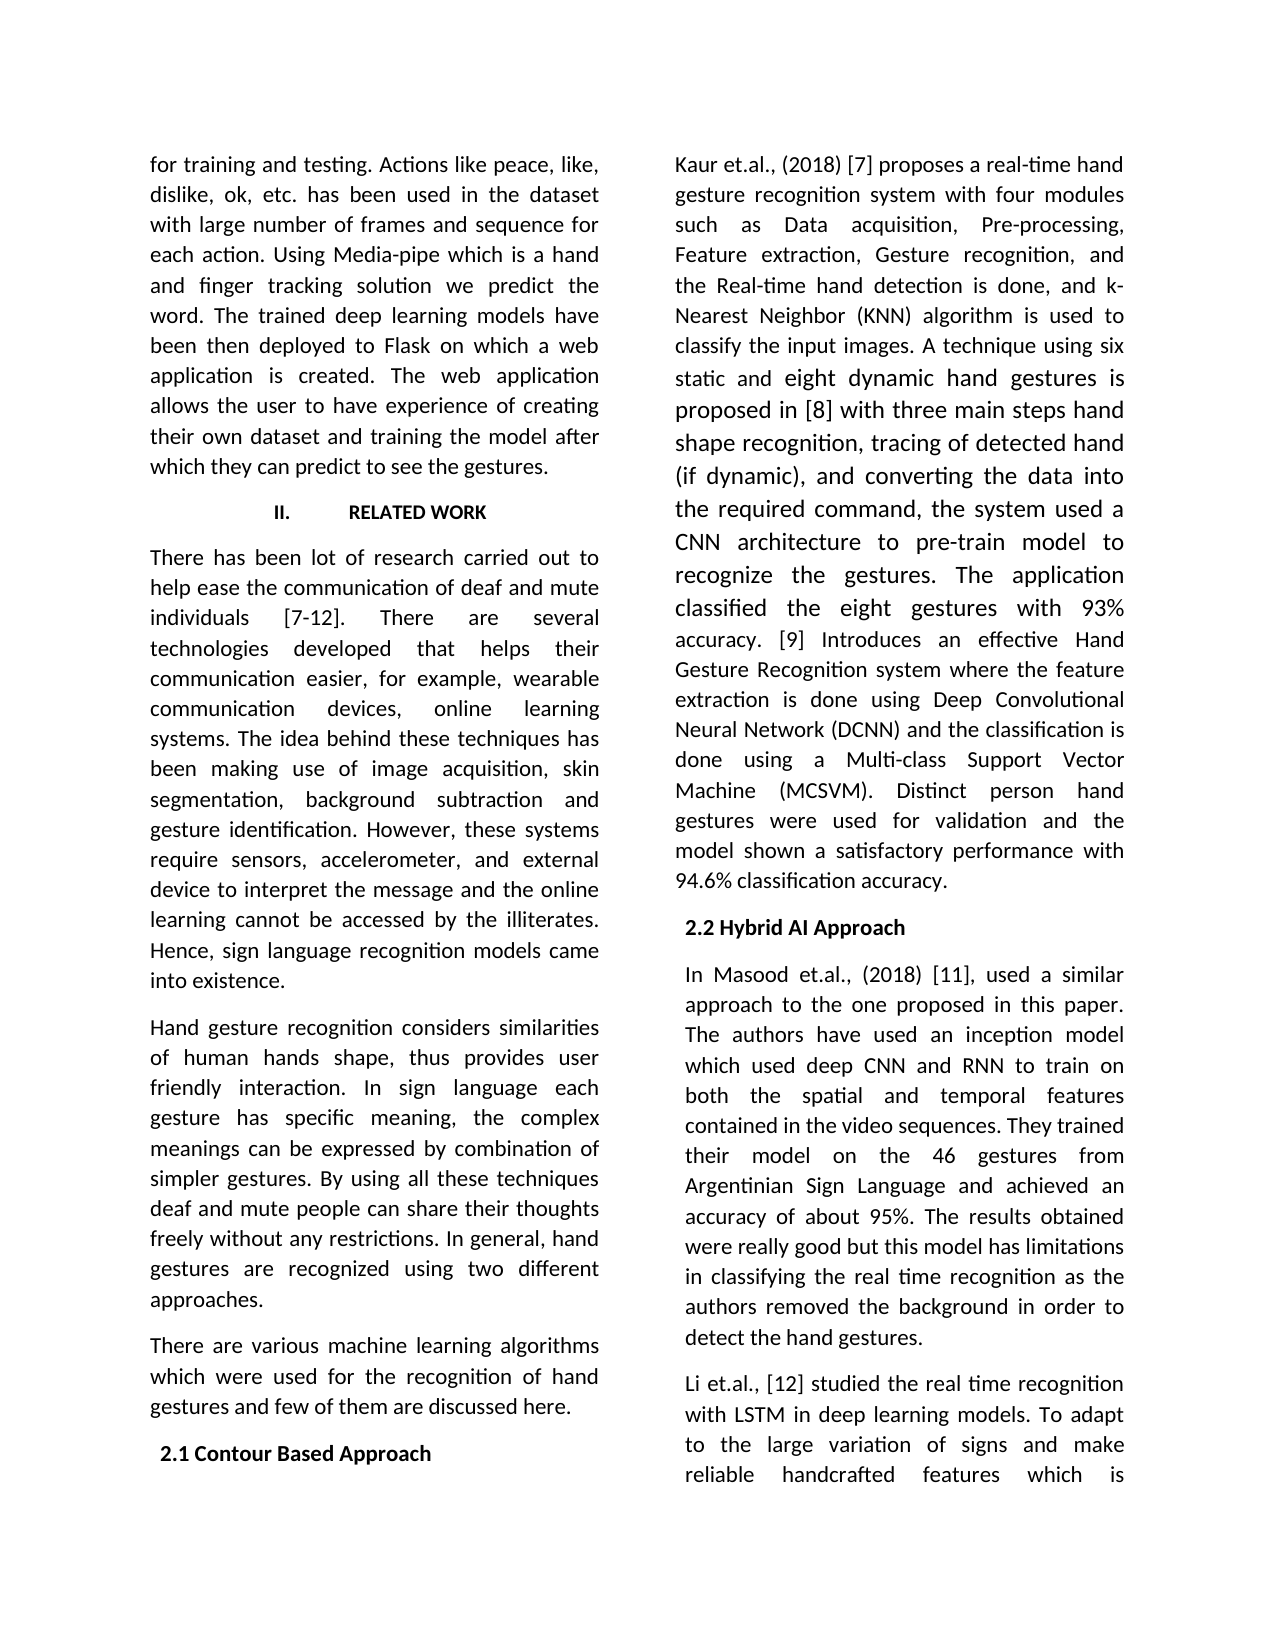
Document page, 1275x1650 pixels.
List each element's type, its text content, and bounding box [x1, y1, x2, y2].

text 2.2 Hybrid AI Approach [685, 913, 1125, 941]
text 2.1 Contour Based Approach [160, 1439, 600, 1467]
text Hand gesture recognition considers similarities of human hands shape, thus provides user friendly interaction. In sign language each gesture has specific meaning, the complex meanings can be expressed by combination of simpler gestures. By using all these techniques deaf and mute people can share their thoughts freely without any restrictions. In general, hand gestures are recognized using two different approaches. [150, 1013, 600, 1313]
text There are various machine learning algorithms which were used for the recognition of hand gestures and few of them are discussed here. [150, 1332, 600, 1420]
text There has been lot of research carried out to help ease the communication of deaf and mute individuals [7-12]. There are several technologies developed that helps their communication easier, for example, wearable communication devices, online learning systems. The idea behind these techniques has been making use of image acquisition, skin segmentation, background subtraction and gesture identification. However, these systems require sensors, accelerometer, and external device to interpret the message and the online learning cannot be accessed by the illiterates. Hence, sign language recognition models came into existence. [150, 543, 600, 994]
text Kaur et.al., (2018) [7] proposes a real-time hand gesture recognition system with four modules such as Data acquisition, Pre-processing, Feature extraction, Gesture recognition, and the Real-time hand detection is done, and k-Nearest Neighbor (KNN) algorithm is used to classify the input images. A technique using six static and eight dynamic hand gestures is proposed in [8] with three main steps hand shape recognition, tracing of detected hand (if dynamic), and converting the data into the required command, the system used a CNN architecture to pre-train model to recognize the gestures. The application classified the eight gestures with 93% accuracy. [9] Introduces an effective Hand Gesture Recognition system where the feature extraction is done using Deep Convolutional Neural Network (DCNN) and the classification is done using a Multi-class Support Vector Machine (MCSVM). Distinct person hand gestures were used for validation and the model shown a satisfactory performance with 94.6% classification accuracy. [675, 150, 1125, 894]
list RELATED WORK [160, 499, 600, 524]
text In Masood et.al., (2018) [11], used a similar approach to the one proposed in this paper. The authors have used an inception model which used deep CNN and RNN to train on both the spatial and temporal features contained in the video sequences. They trained their model on the 46 gestures from Argentinian Sign Language and achieved an accuracy of about 95%. The results obtained were really good but this model has limitations in classifying the real time recognition as the authors removed the background in order to detect the hand gestures. [685, 960, 1125, 1351]
